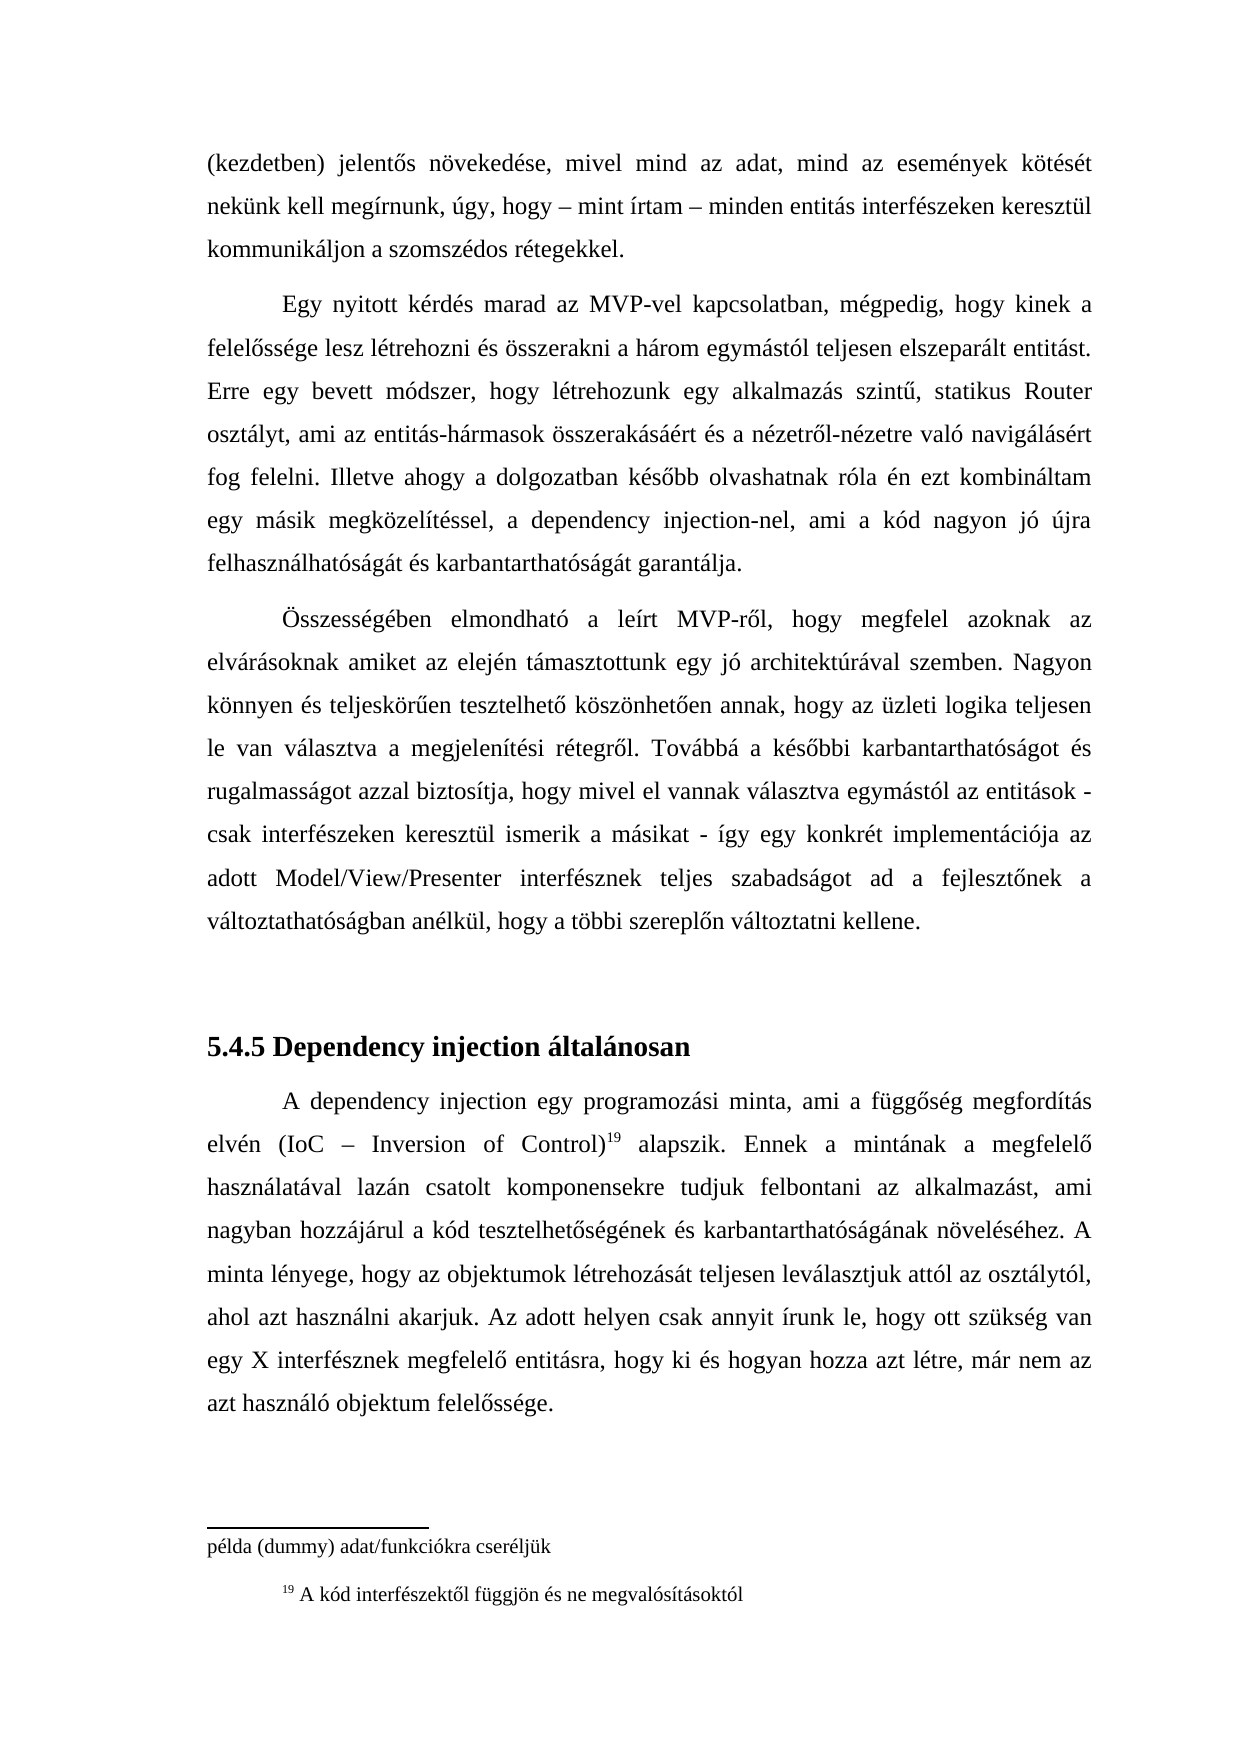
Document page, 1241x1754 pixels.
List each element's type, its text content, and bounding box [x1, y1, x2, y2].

subtitle Dependency injection általánosan [207, 1029, 1092, 1063]
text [207, 148, 1092, 263]
text A dependency injection egy programozási minta, ami a függőség megfordítás elvén (IoC – Inversion of Control) alapszik. Ennek a mintának a megfelelő használatával lazán csatolt komponensekre tudjuk felbontani az alkalmazást, ami nagyban hozzájárul a kód tesztelhetőségének és karbantarthatóságának növeléséhez. A minta lényege, hogy az objektumok létrehozását teljesen leválasztjuk attól az osztálytól, ahol azt használni akarjuk. Az adott helyen csak annyit írunk le, hogy ott szükség van egy X interfésznek megfelelő entitásra, hogy ki és hogyan hozza azt létre, már nem az azt használó objektum felelőssége. [207, 1086, 1092, 1417]
text Egy nyitott kérdés marad az MVP-vel kapcsolatban, mégpedig, hogy kinek a felelőssége lesz létrehozni és összerakni a három egymástól teljesen elszeparált entitást. Erre egy bevett módszer, hogy létrehozunk egy alkalmazás szintű, statikus Router osztályt, ami az entitás-hármasok összerakásáért és a nézetről-nézetre való navigálásért fog felelni. Illetve ahogy a dolgozatban később olvashatnak róla én ezt kombináltam egy másik megközelítéssel, a dependency injection-nel, ami a kód nagyon jó újra felhasználhatóságát és karbantarthatóságát garantálja. [207, 289, 1092, 577]
text Összességében elmondható a leírt MVP-ről, hogy megfelel azoknak az elvárásoknak amiket az elején támasztottunk egy jó architektúrával szemben. Nagyon könnyen és teljeskörűen tesztelhető köszönhetően annak, hogy az üzleti logika teljesen le van választva a megjelenítési rétegről. Továbbá a későbbi karbantarthatóságot és rugalmasságot azzal biztosítja, hogy mivel el vannak választva egymástól az entitások - csak interfészeken keresztül ismerik a másikat - így egy konkrét implementációja az adott Model/View/Presenter interfésznek teljes szabadságot ad a fejlesztőnek a változtathatóságban anélkül, hogy a többi szereplőn változtatni kellene. [207, 604, 1092, 934]
